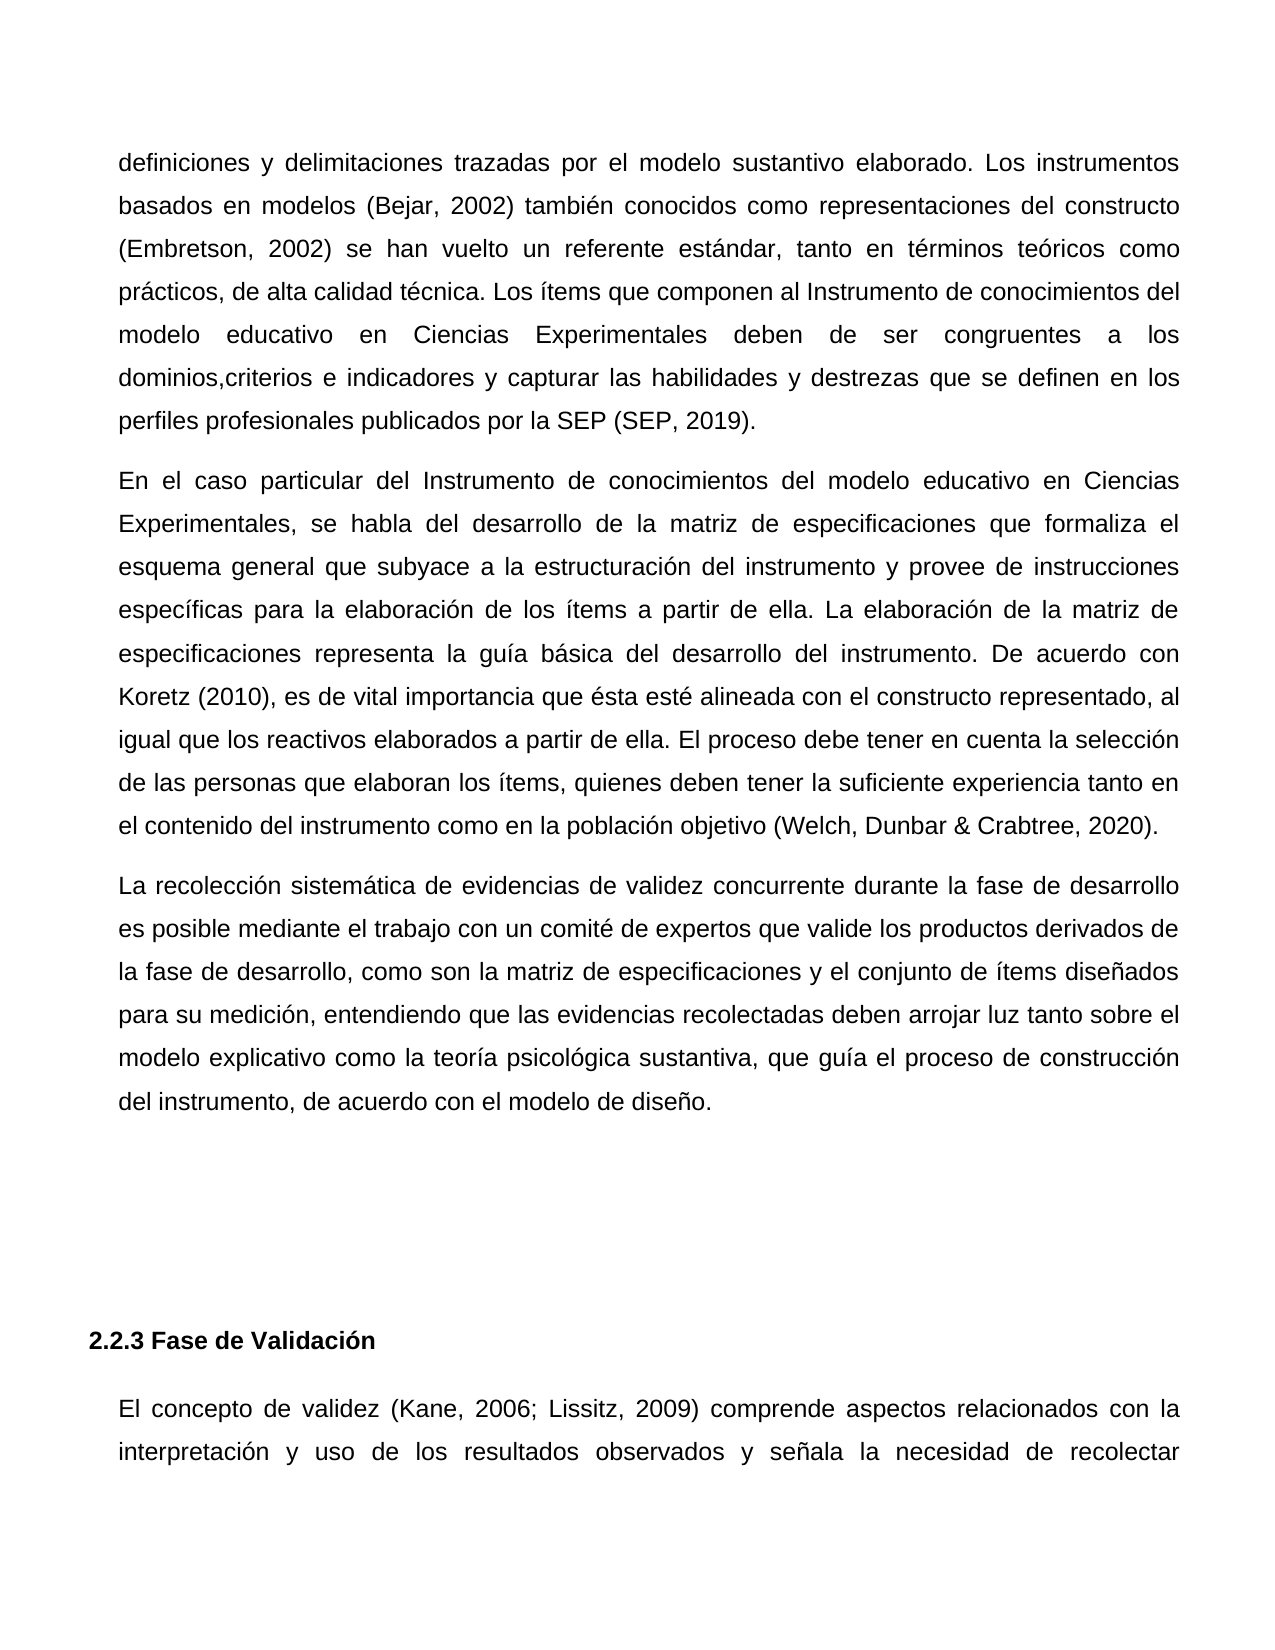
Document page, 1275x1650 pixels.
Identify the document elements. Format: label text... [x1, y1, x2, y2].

text La recolección sistemática de evidencias de validez concurrente durante la fase de desarrollo es posible mediante el trabajo con un comité de expertos que valide los productos derivados de la fase de desarrollo, como son la matriz de especificaciones y el conjunto de ítems diseñados para su medición, entendiendo que las evidencias recolectadas deben arrojar luz tanto sobre el modelo explicativo como la teoría psicológica sustantiva, que guía el proceso de construcción del instrumento, de acuerdo con el modelo de diseño. [118, 871, 1182, 1115]
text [118, 148, 1182, 435]
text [118, 1394, 1182, 1466]
text 2.2.3 Fase de Validación [88, 1326, 1182, 1354]
text En el caso particular del Instrumento de conocimientos del modelo educativo en Ciencias Experimentales, se habla del desarrollo de la matriz de especificaciones que formaliza el esquema general que subyace a la estructuración del instrumento y provee de instrucciones específicas para la elaboración de los ítems a partir de ella. La elaboración de la matriz de especificaciones representa la guía básica del desarrollo del instrumento. De acuerdo con Koretz (2010), es de vital importancia que ésta esté alineada con el constructo representado, al igual que los reactivos elaborados a partir de ella. El proceso debe tener en cuenta la selección de las personas que elaboran los ítems, quienes deben tener la suficiente experiencia tanto en el contenido del instrumento como en la población objetivo (Welch, Dunbar & Crabtree, 2020). [118, 466, 1182, 840]
